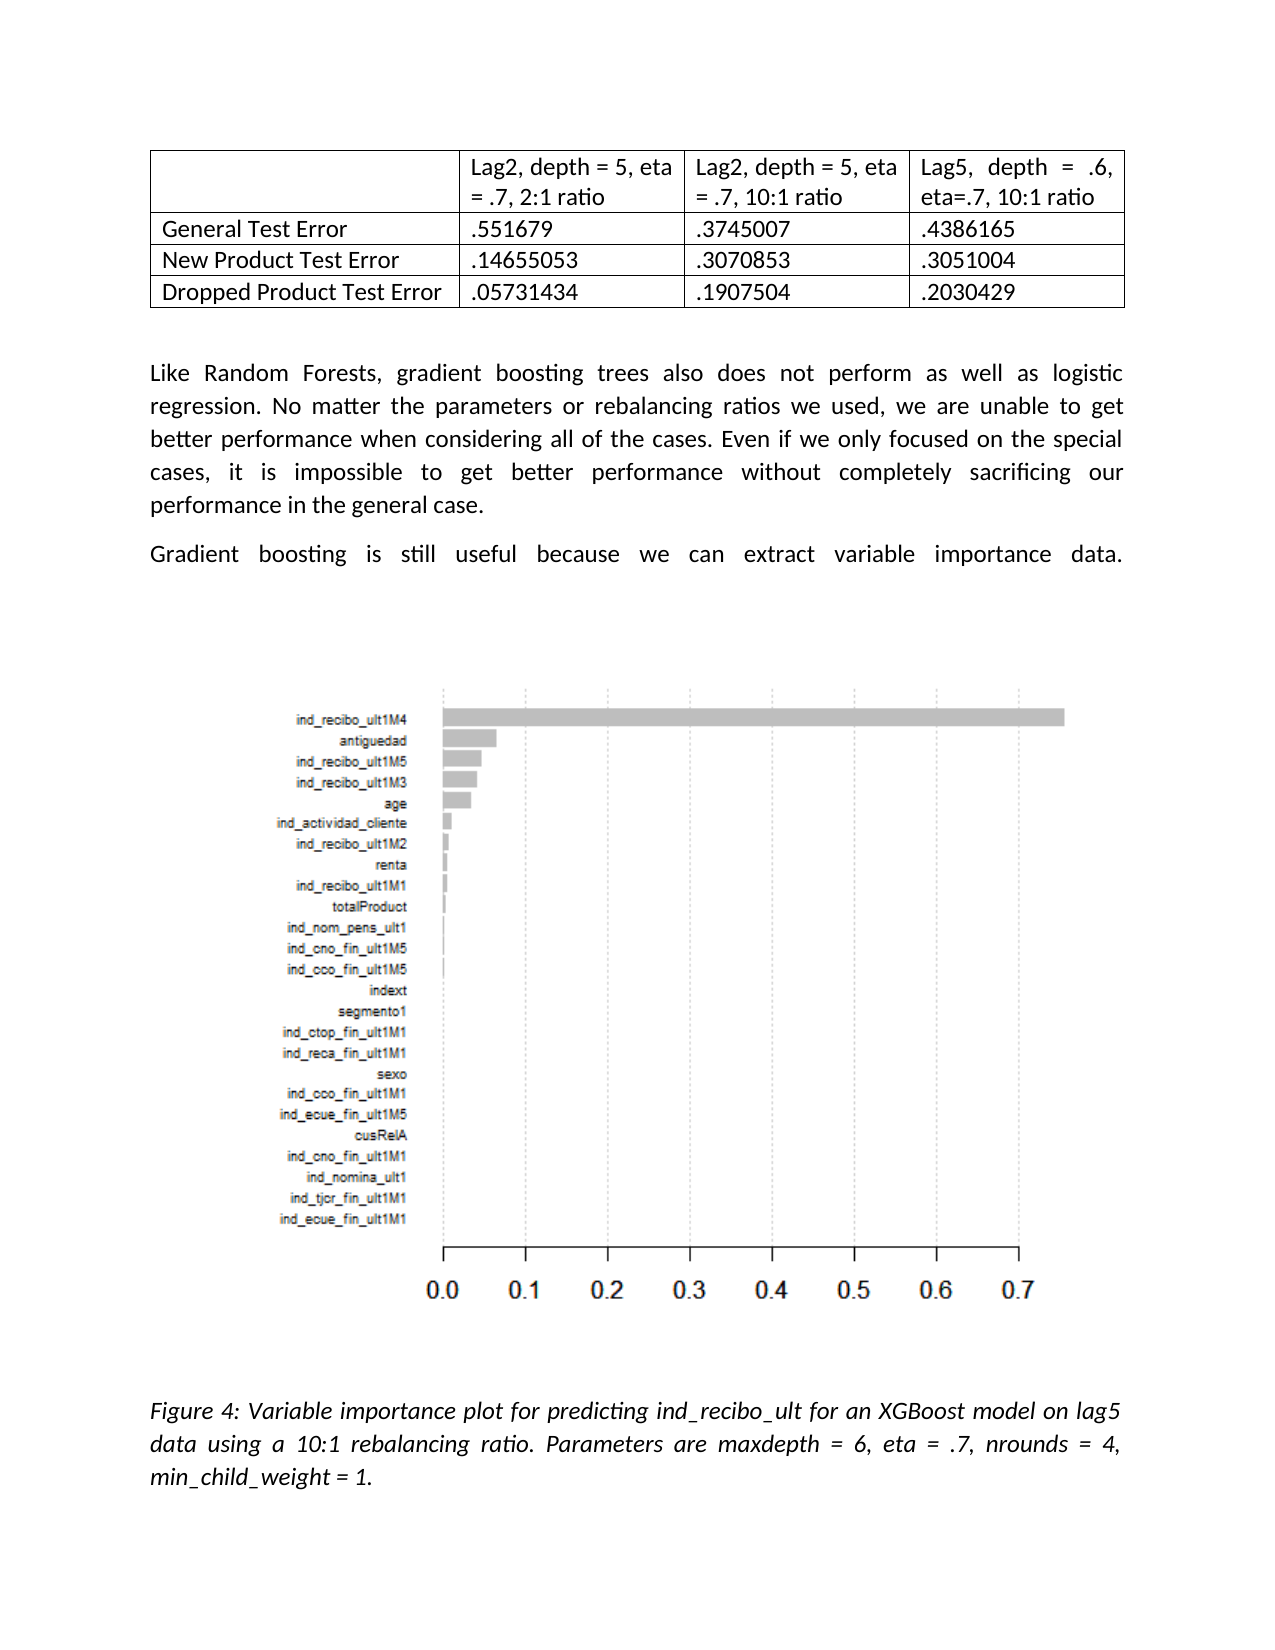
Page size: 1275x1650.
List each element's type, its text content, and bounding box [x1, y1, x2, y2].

table_cell .3745007 [685, 213, 909, 244]
table_cell .14655053 [460, 245, 684, 275]
text Like Random Forests, gradient boosting trees also does not perform as well as logistic regression. No matter the parameters or rebalancing ratios we used, we are unable to get better performance when considering all of the cases. Even if we only focused on the special cases, it is impossible to get better performance without completely sacrificing our performance in the general case. [150, 357, 1125, 519]
table_cell .05731434 [460, 276, 684, 307]
table_cell .1907504 [685, 276, 909, 307]
table_cell .2030429 [910, 276, 1124, 307]
table_cell General Test Error [151, 213, 459, 244]
table_header Lag2, depth = 5, eta = .7, 10:1 ratio [685, 151, 909, 212]
text Gradient boosting is still useful because we can extract variable importance data. Figure 4: Variable importance plot for predicting ind_recibo_ult for an XGBoost model on lag5 data using a 10:1 rebalancing ratio. Parameters are maxdepth = 6, eta = .7, nrounds = 4, min_child_weight = 1. [150, 539, 1125, 571]
table_cell New Product Test Error [151, 245, 459, 275]
table_cell .3051004 [910, 245, 1124, 275]
picture [150, 571, 1125, 1393]
table_cell .4386165 [910, 213, 1124, 244]
table_header Lag5, depth = .6, eta=.7, 10:1 ratio [910, 151, 1124, 212]
table_cell .3070853 [685, 245, 909, 275]
table_cell Dropped Product Test Error [151, 276, 459, 307]
table_header Lag2, depth = 5, eta = .7, 2:1 ratio [460, 151, 684, 212]
table_cell .551679 [460, 213, 684, 244]
table_header [151, 151, 459, 212]
text Gradient boosting is still useful because we can extract variable importance data. Figure 4: Variable importance plot for predicting ind_recibo_ult for an XGBoost model on lag5 data using a 10:1 rebalancing ratio. Parameters are maxdepth = 6, eta = .7, nrounds = 4, min_child_weight = 1. [150, 1393, 1125, 1492]
